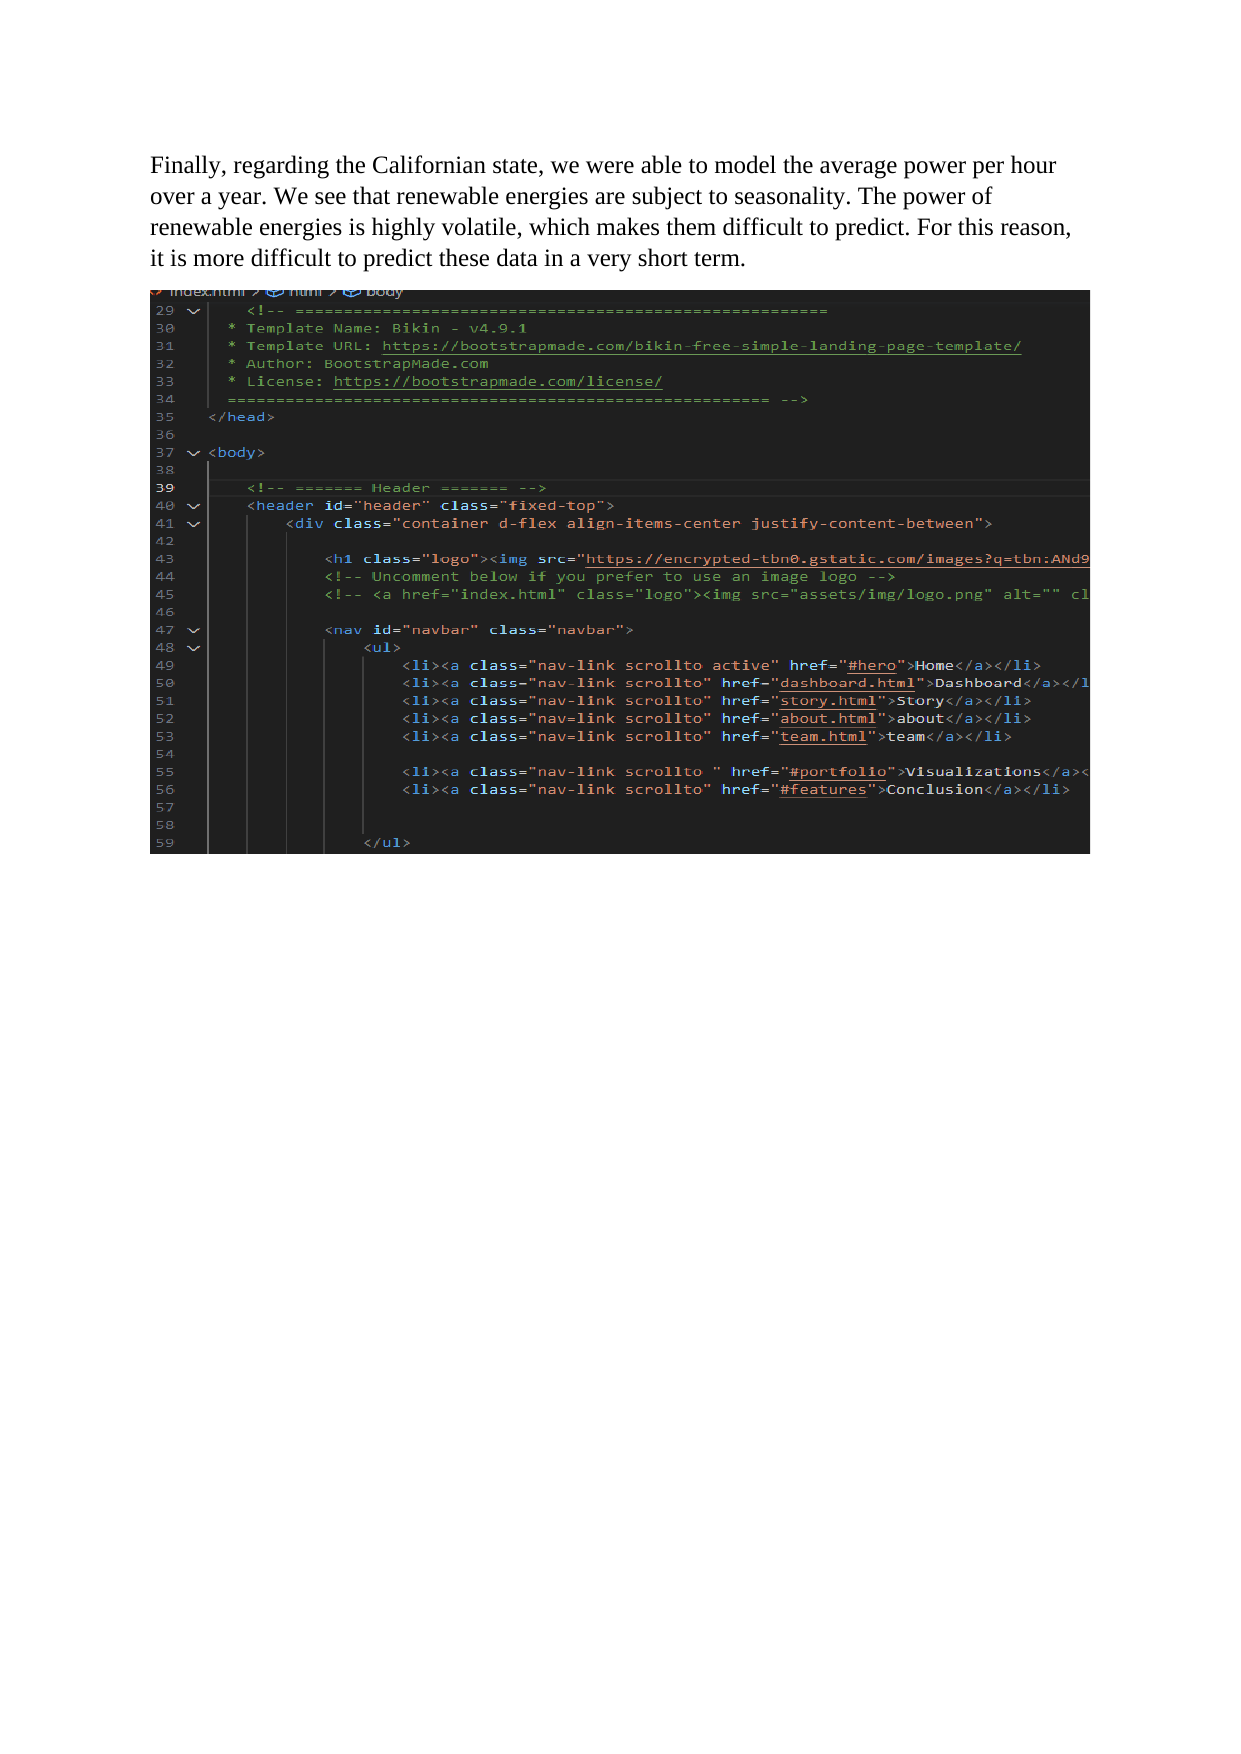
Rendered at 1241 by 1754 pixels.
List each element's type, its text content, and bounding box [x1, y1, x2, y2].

picture [150, 290, 1091, 854]
text Finally, regarding the Californian state, we were able to model the average power per hour over a year. We see that renewable energies are subject to seasonality. The power of renewable energies is highly volatile, which makes them difficult to predict. For this reason, it is more difficult to predict these data in a very short term. [150, 150, 1090, 272]
